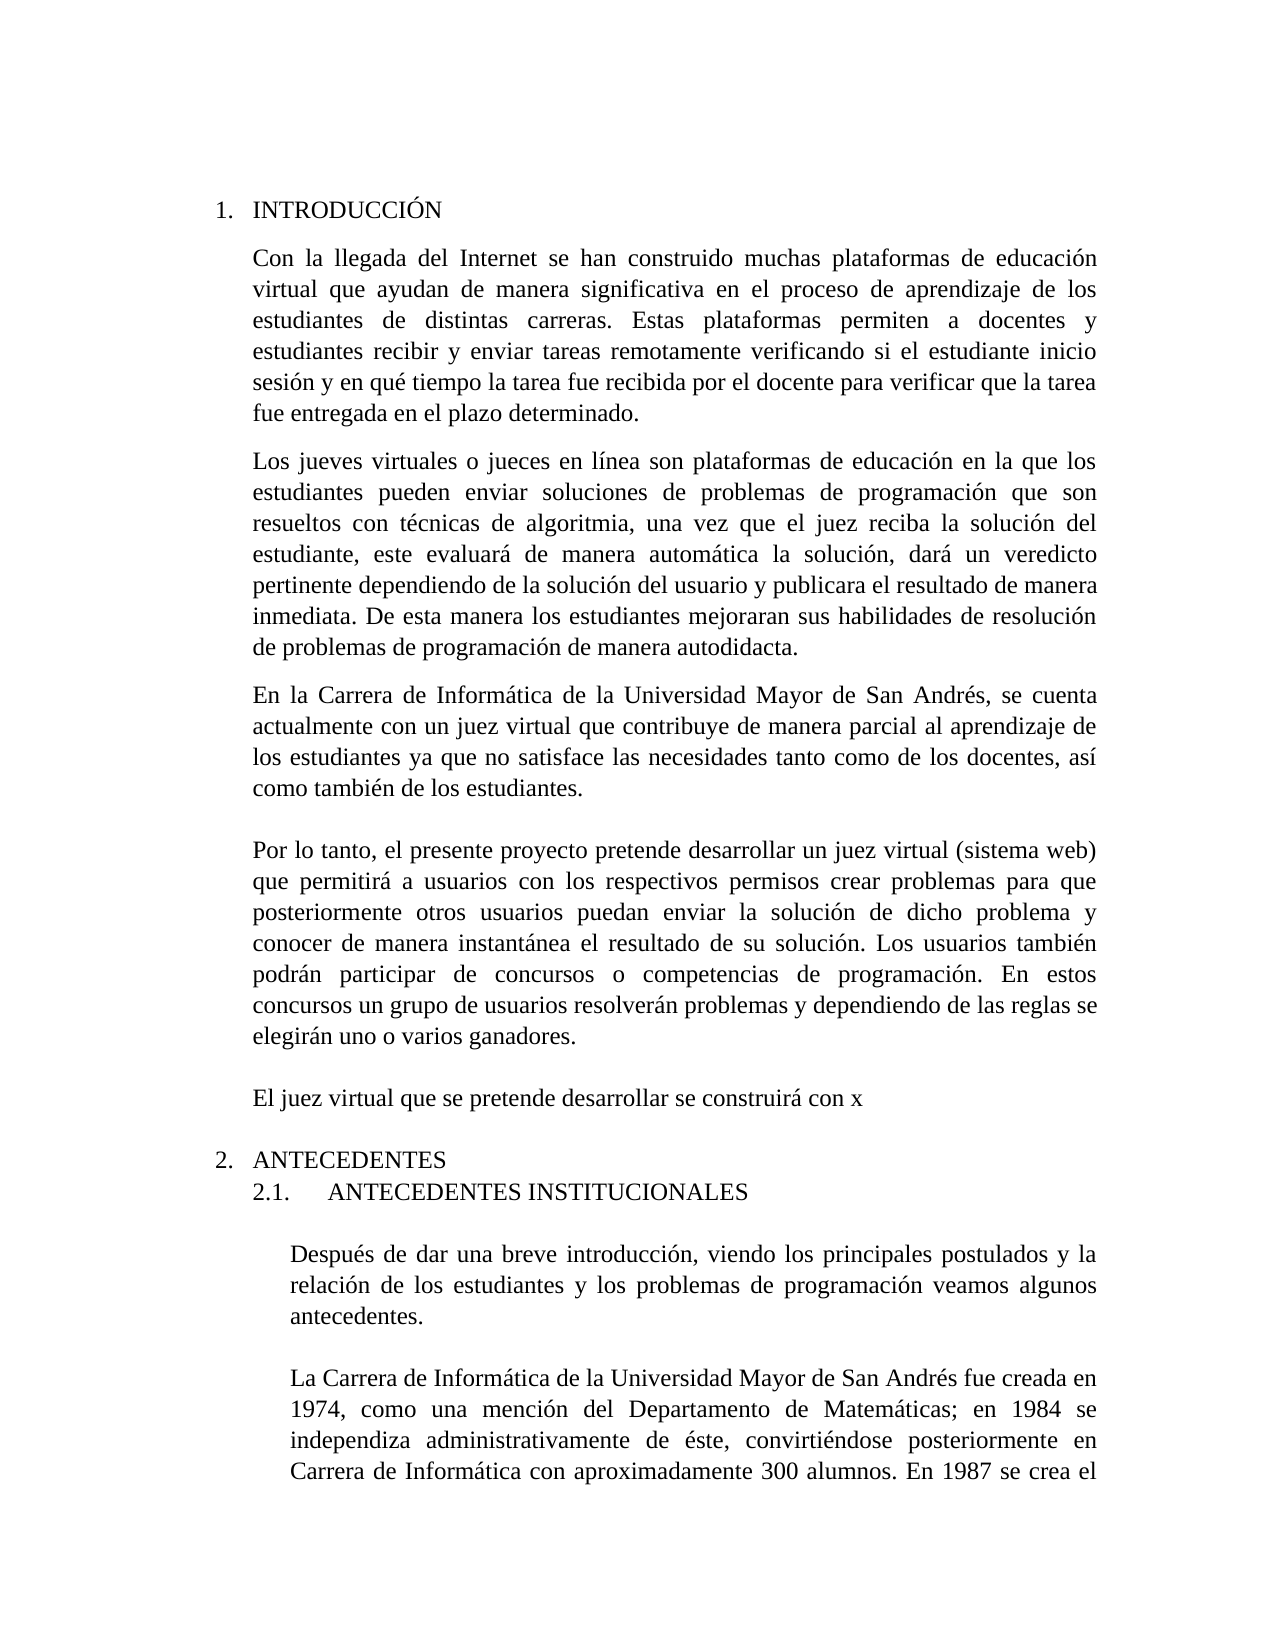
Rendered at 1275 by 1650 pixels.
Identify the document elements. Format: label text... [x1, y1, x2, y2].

list Por lo tanto, el presente proyecto pretende desarrollar un juez virtual (sistema web) que permitirá a usuarios con los respectivos permisos crear problemas para que posteriormente otros usuarios puedan enviar la solución de dicho problema y conocer de manera instantánea el resultado de su solución. Los usuarios también podrán participar de concursos o competencias de programación. En estos concursos un grupo de usuarios resolverán problemas y dependiendo de las reglas se elegirán uno o varios ganadores. [252, 835, 1098, 1050]
text Con la llegada del Internet se han construido muchas plataformas de educación virtual que ayudan de manera significativa en el proceso de aprendizaje de los estudiantes de distintas carreras. Estas plataformas permiten a docentes y estudiantes recibir y enviar tareas remotamente verificando si el estudiante inicio sesión y en qué tiempo la tarea fue recibida por el docente para verificar que la tarea fue entregada en el plazo determinado. [252, 243, 1098, 427]
list En la Carrera de Informática de la Universidad Mayor de San Andrés, se cuenta actualmente con un juez virtual que contribuye de manera parcial al aprendizaje de los estudiantes ya que no satisface las necesidades tanto como de los docentes, así como también de los estudiantes. [252, 680, 1098, 802]
list ANTECEDENTES INSTITUCIONALES [252, 1177, 1098, 1205]
list Después de dar una breve introducción, viendo los principales postulados y la relación de los estudiantes y los problemas de programación veamos algunos antecedentes. [290, 1239, 1098, 1329]
list INTRODUCCIÓN [215, 195, 1098, 224]
list El juez virtual que se pretende desarrollar se construirá con x [252, 1083, 1098, 1112]
list ANTECEDENTES [215, 1146, 1098, 1174]
text Los jueves virtuales o jueces en línea son plataformas de educación en la que los estudiantes pueden enviar soluciones de problemas de programación que son resueltos con técnicas de algoritmia, una vez que el juez reciba la solución del estudiante, este evaluará de manera automática la solución, dará un veredicto pertinente dependiendo de la solución del usuario y publicara el resultado de manera inmediata. De esta manera los estudiantes mejoraran sus habilidades de resolución de problemas de programación de manera autodidacta. [252, 446, 1098, 661]
